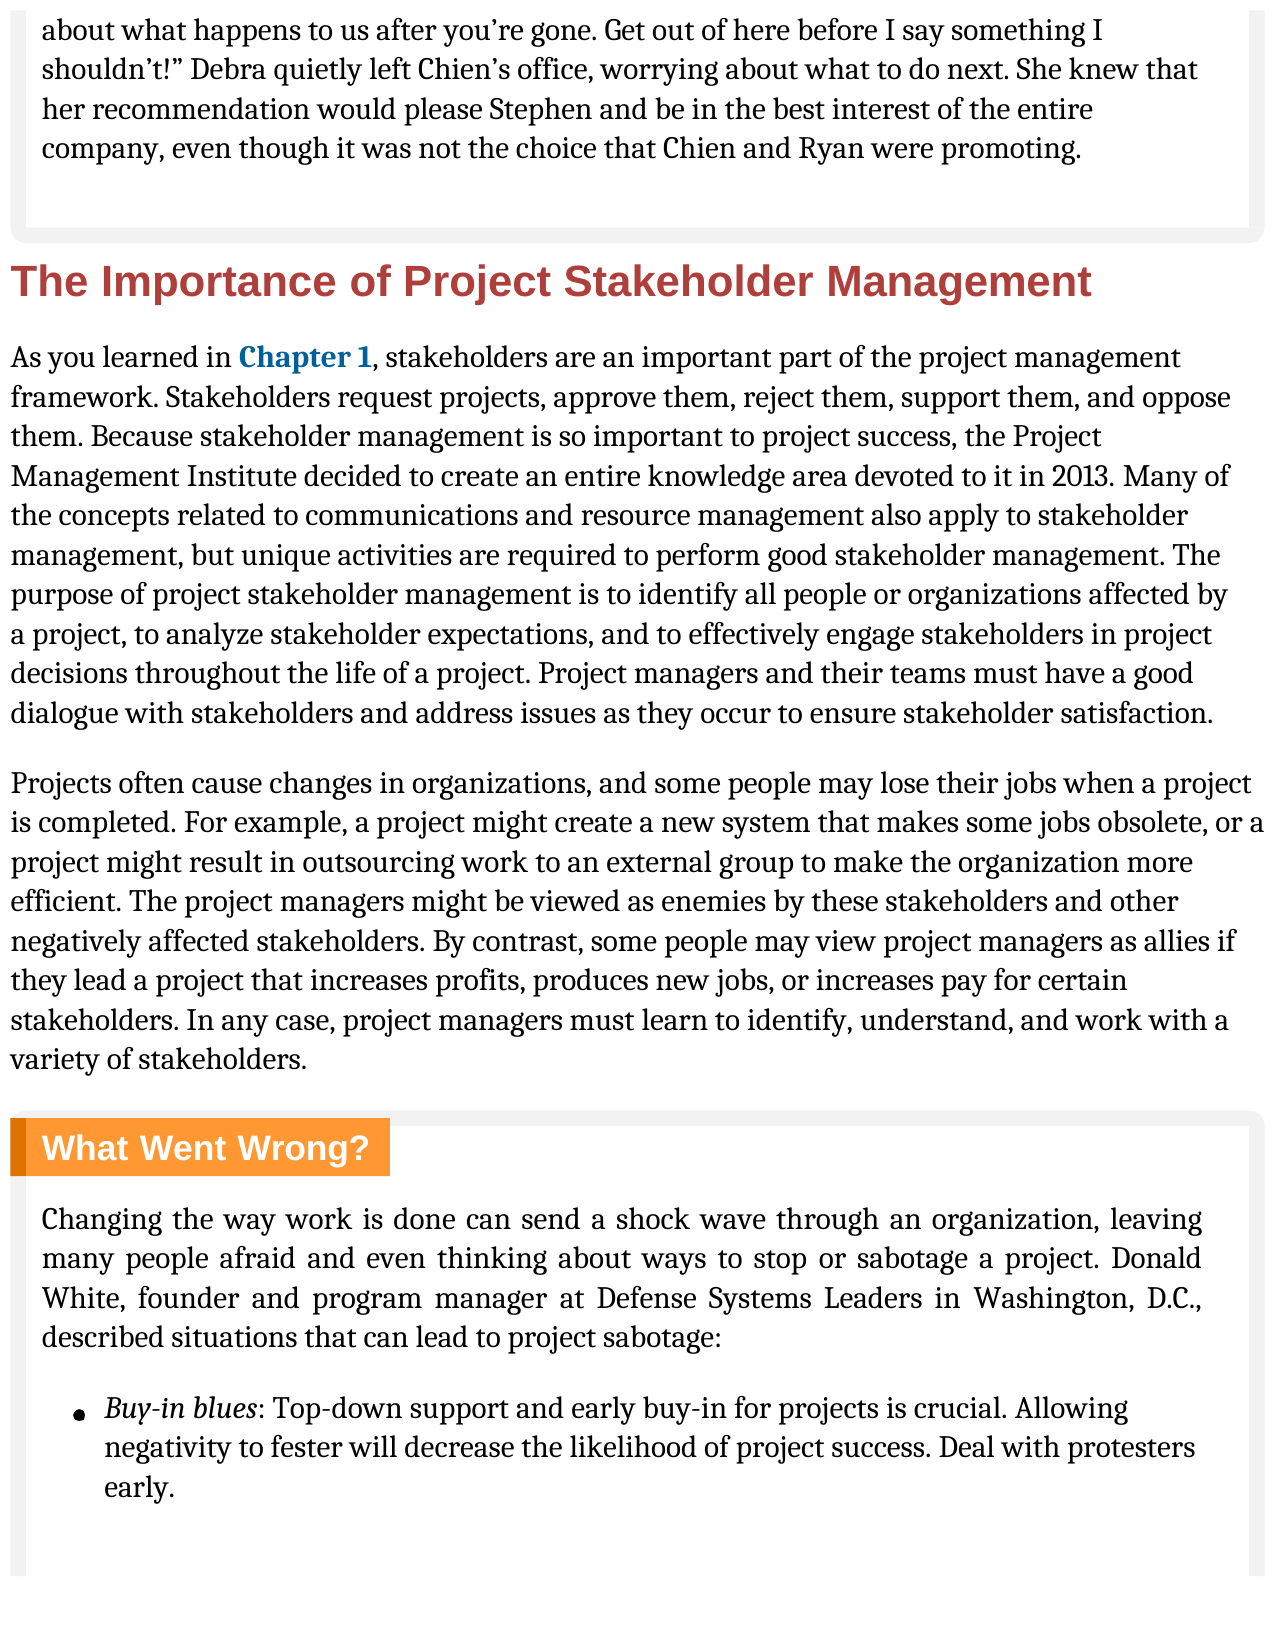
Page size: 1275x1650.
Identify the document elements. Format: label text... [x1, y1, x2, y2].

text Projects often cause changes in organizations, and some people may lose their jobs when a project is completed. For example, a project might create a new system that makes some jobs obsolete, or a project might result in outsourcing work to an external group to make the organization more efficient. The project managers might be viewed as enemies by these stakeholders and other negatively affected stakeholders. By contrast, some people may view project managers as allies if they lead a project that increases profits, produces new jobs, or increases pay for certain stakeholders. In any case, project managers must learn to identify, understand, and work with a variety of stakeholders. [10, 765, 1275, 1077]
text As you learned in Chapter 1, stakeholders are an important part of the project management framework. Stakeholders request projects, approve them, reject them, support them, and oppose them. Because stakeholder management is so important to project success, the Project Management Institute decided to create an entire knowledge area devoted to it in 2013. Many of the concepts related to communications and resource management also apply to stakeholder management, but unique activities are required to perform good stakeholder management. The purpose of project stakeholder management is to identify all people or organizations affected by a project, to analyze stakeholder expectations, and to effectively engage stakeholders in project decisions throughout the life of a project. Project managers and their teams must have a good dialogue with stakeholders and address issues as they occur to ensure stakeholder satisfaction. [10, 340, 1247, 731]
picture [73, 1409, 85, 1421]
subtitle The Importance of Project Stakeholder Management [10, 255, 1275, 305]
